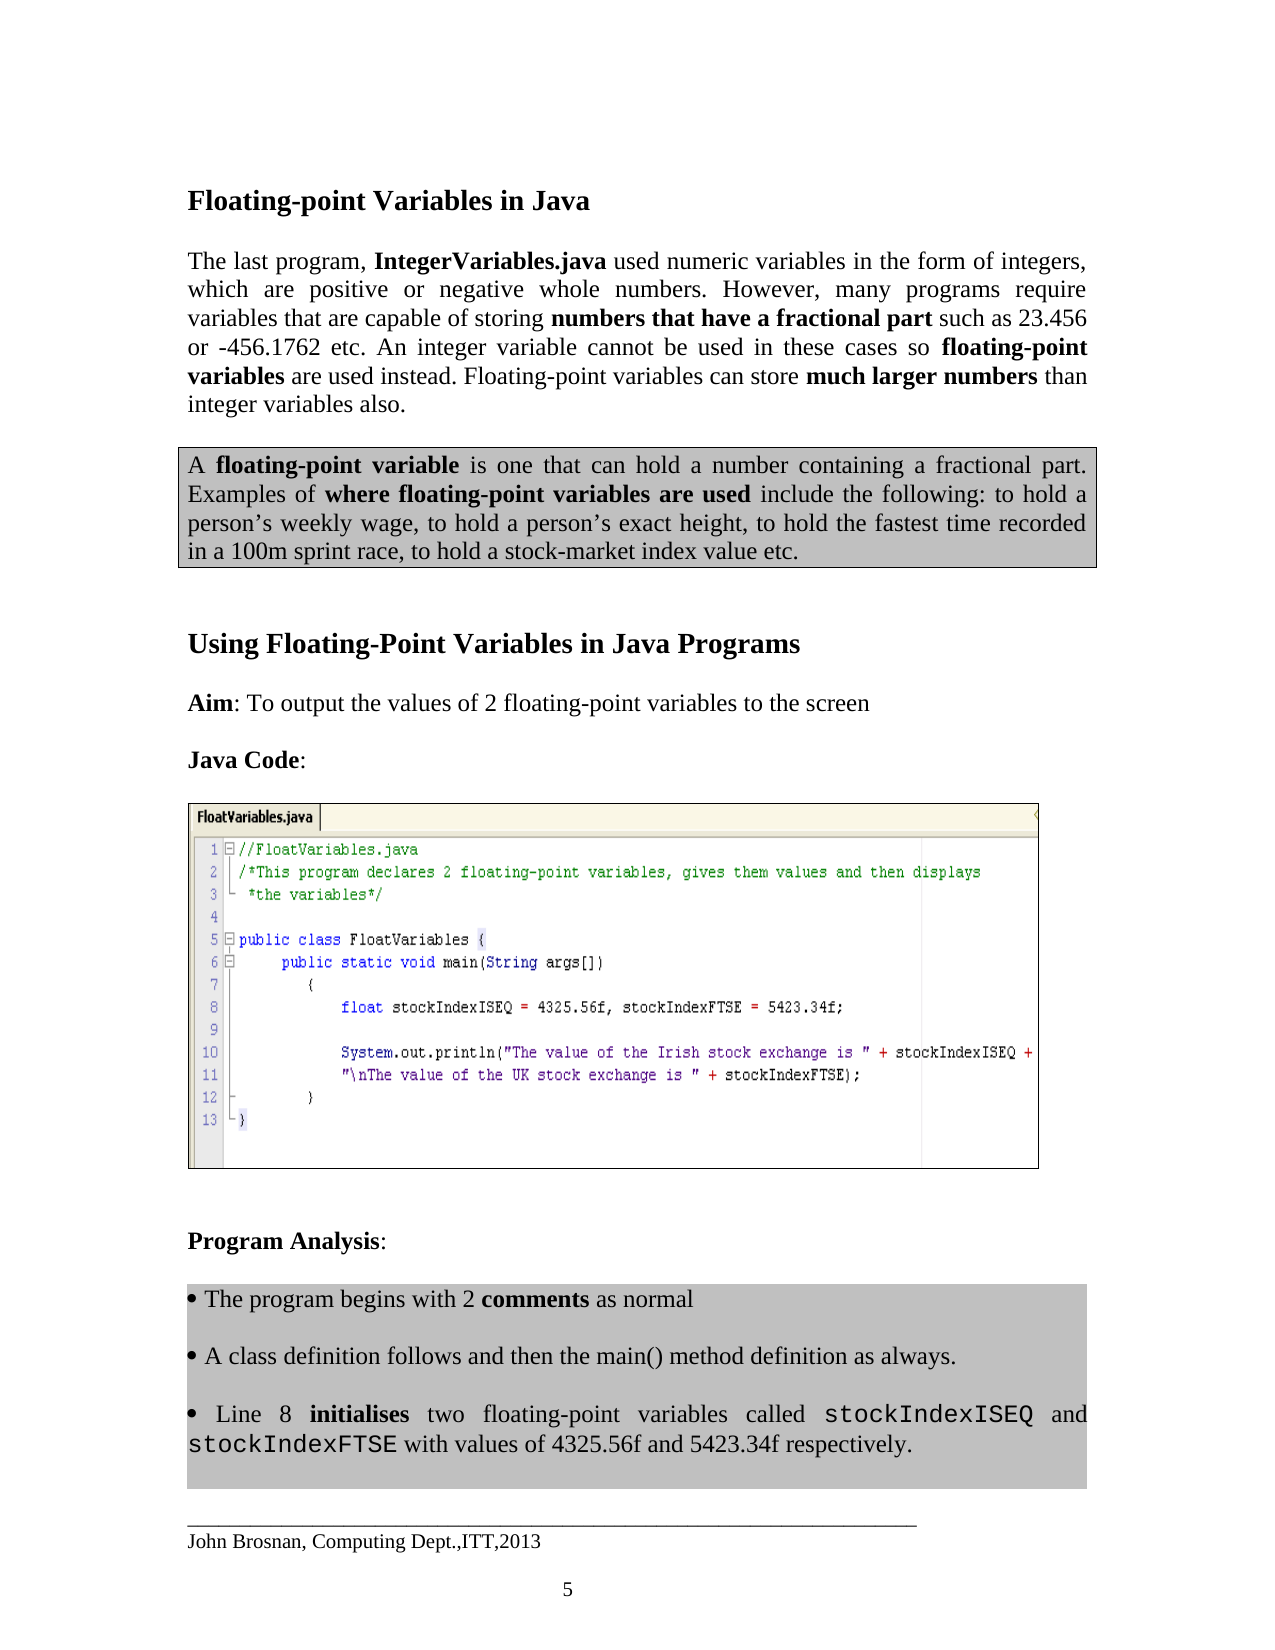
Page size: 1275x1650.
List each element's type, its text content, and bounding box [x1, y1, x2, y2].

text Aim: To output the values of 2 floating-point variables to the screen [187, 688, 1087, 717]
text A class definition follows and then the main() method definition as always. [187, 1341, 1087, 1370]
text Using Floating-Point Variables in Java Programs [187, 626, 1087, 659]
text A floating-point variable is one that can hold a number containing a fractional part. Examples of where floating-point variables are used include the following: to hold a person’s weekly wage, to hold a person’s exact height, to hold the fastest time recorded in a 100m sprint race, to hold a stock-market index value etc. [179, 448, 1096, 567]
text Floating-point Variables in Java [187, 183, 1087, 217]
text The program begins with 2 comments as normal [187, 1284, 1087, 1312]
text Java Code: [187, 746, 1087, 774]
picture [189, 804, 1038, 1168]
text Program Analysis: [187, 1226, 1087, 1255]
text The last program, IntegerVariables.java used numeric variables in the form of integers, which are positive or negative whole numbers. However, many programs require variables that are capable of storing numbers that have a fractional part such as 23.456 or -456.1762 etc. An integer variable cannot be used in these cases so floating-point variables are used instead. Floating-point variables can store much larger numbers than integer variables also. [187, 246, 1087, 418]
text Line 8 initialises two floating-point variables called stockIndexISEQ and stockIndexFTSE with values of 4325.56f and 5423.34f respectively. [187, 1399, 1087, 1460]
